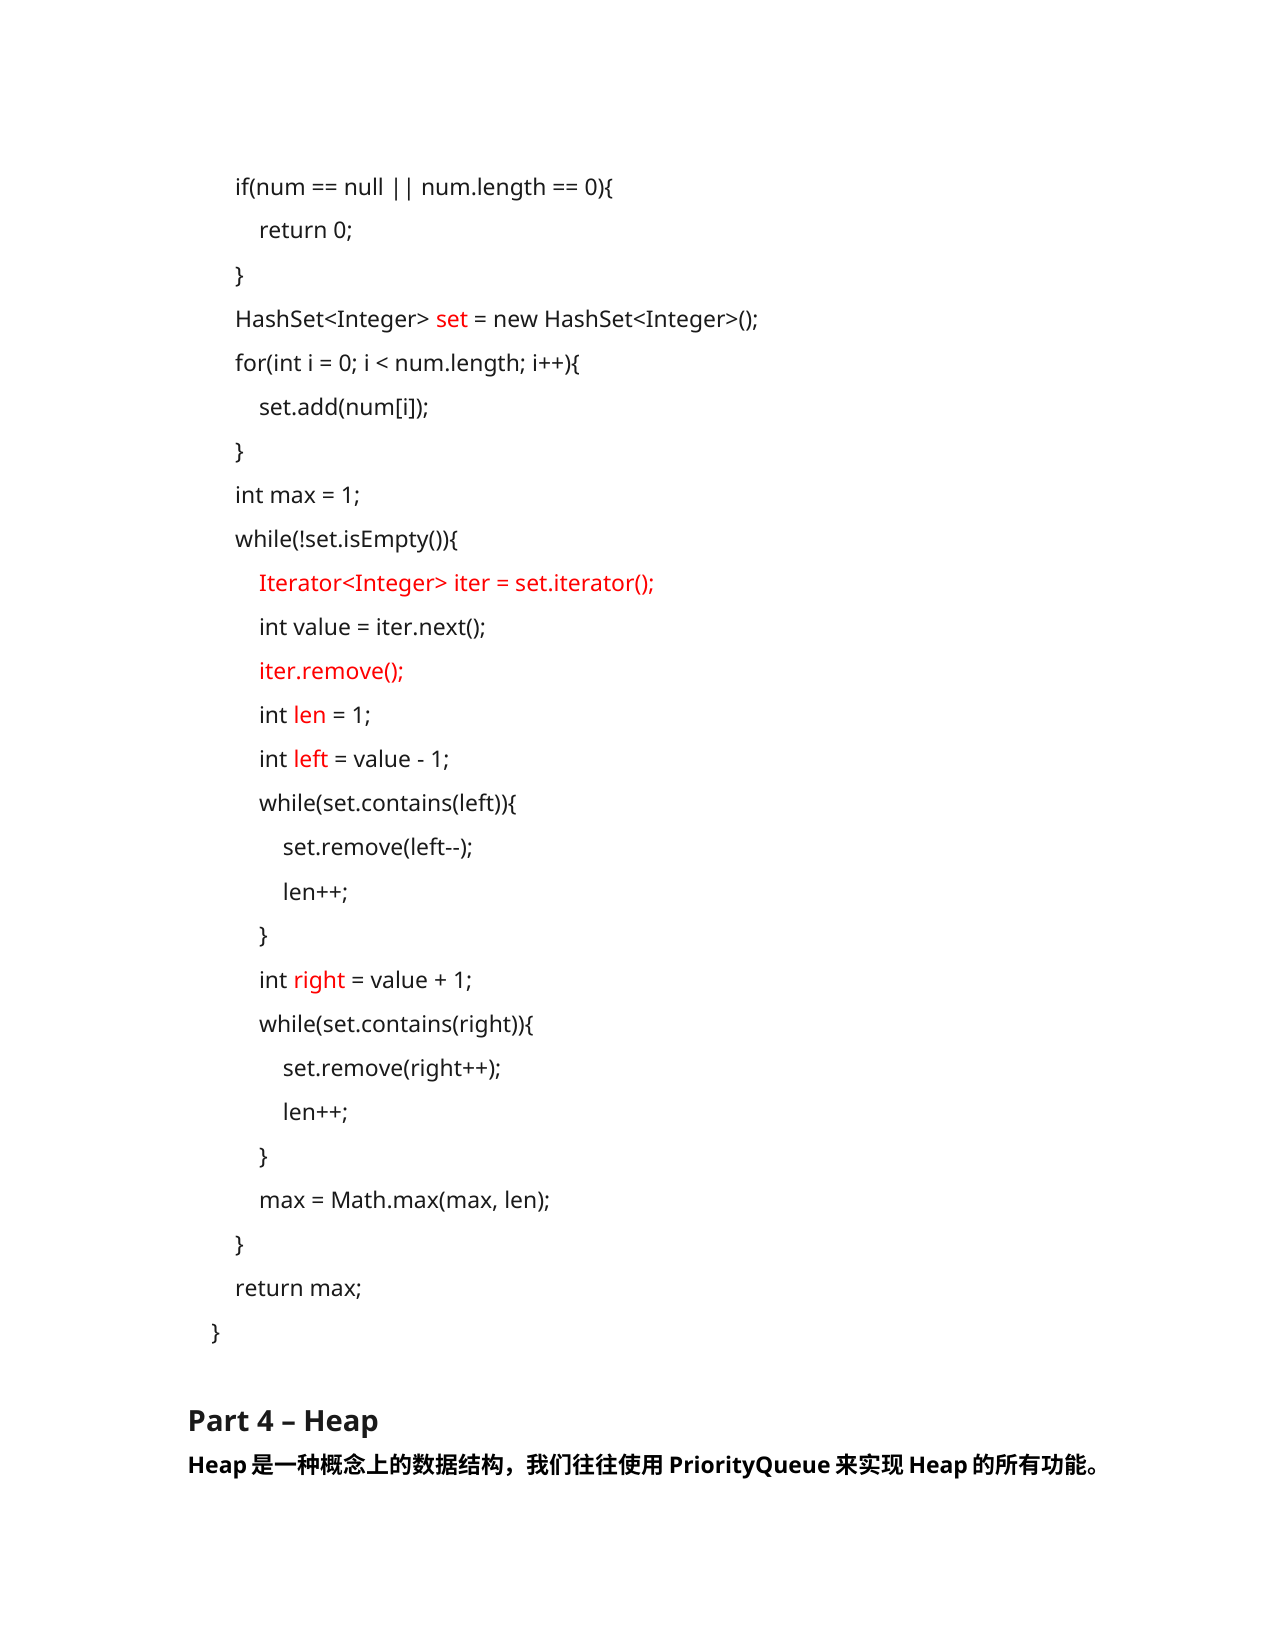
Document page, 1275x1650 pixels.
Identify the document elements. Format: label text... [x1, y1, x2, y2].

text if(num == null || num.length == 0){ [187, 164, 1087, 208]
text Heap是一种概念上的数据结构，我们往往使用PriorityQueue来实现Heap的所有功能。 [187, 1442, 1087, 1486]
text Part 4 – Heap [187, 1398, 1087, 1442]
text max = Math.max(max, len); [187, 1177, 1087, 1222]
text int max = 1; [187, 472, 1087, 517]
text while(!set.isEmpty()){ [187, 517, 1087, 561]
text int right = value + 1; [187, 957, 1087, 1001]
text while(set.contains(left)){ [187, 781, 1087, 825]
text HashSet<Integer> set = new HashSet<Integer>(); [187, 296, 1087, 340]
text } [187, 252, 1087, 296]
text } [187, 428, 1087, 472]
text set.remove(left--); [187, 825, 1087, 869]
text for(int i = 0; i < num.length; i++){ [187, 340, 1087, 384]
text int len = 1; [187, 693, 1087, 737]
text iter.remove(); [187, 649, 1087, 693]
text } [187, 1310, 1087, 1354]
text set.remove(right++); [187, 1045, 1087, 1089]
text } [187, 1222, 1087, 1266]
text set.add(num[i]); [187, 384, 1087, 428]
text len++; [187, 1089, 1087, 1133]
text while(set.contains(right)){ [187, 1001, 1087, 1045]
text } [187, 913, 1087, 957]
text int left = value - 1; [187, 737, 1087, 781]
text int value = iter.next(); [187, 605, 1087, 649]
text return max; [187, 1266, 1087, 1310]
text return 0; [187, 208, 1087, 252]
text } [187, 1133, 1087, 1177]
text len++; [187, 869, 1087, 913]
text Iterator<Integer> iter = set.iterator(); [187, 561, 1087, 605]
